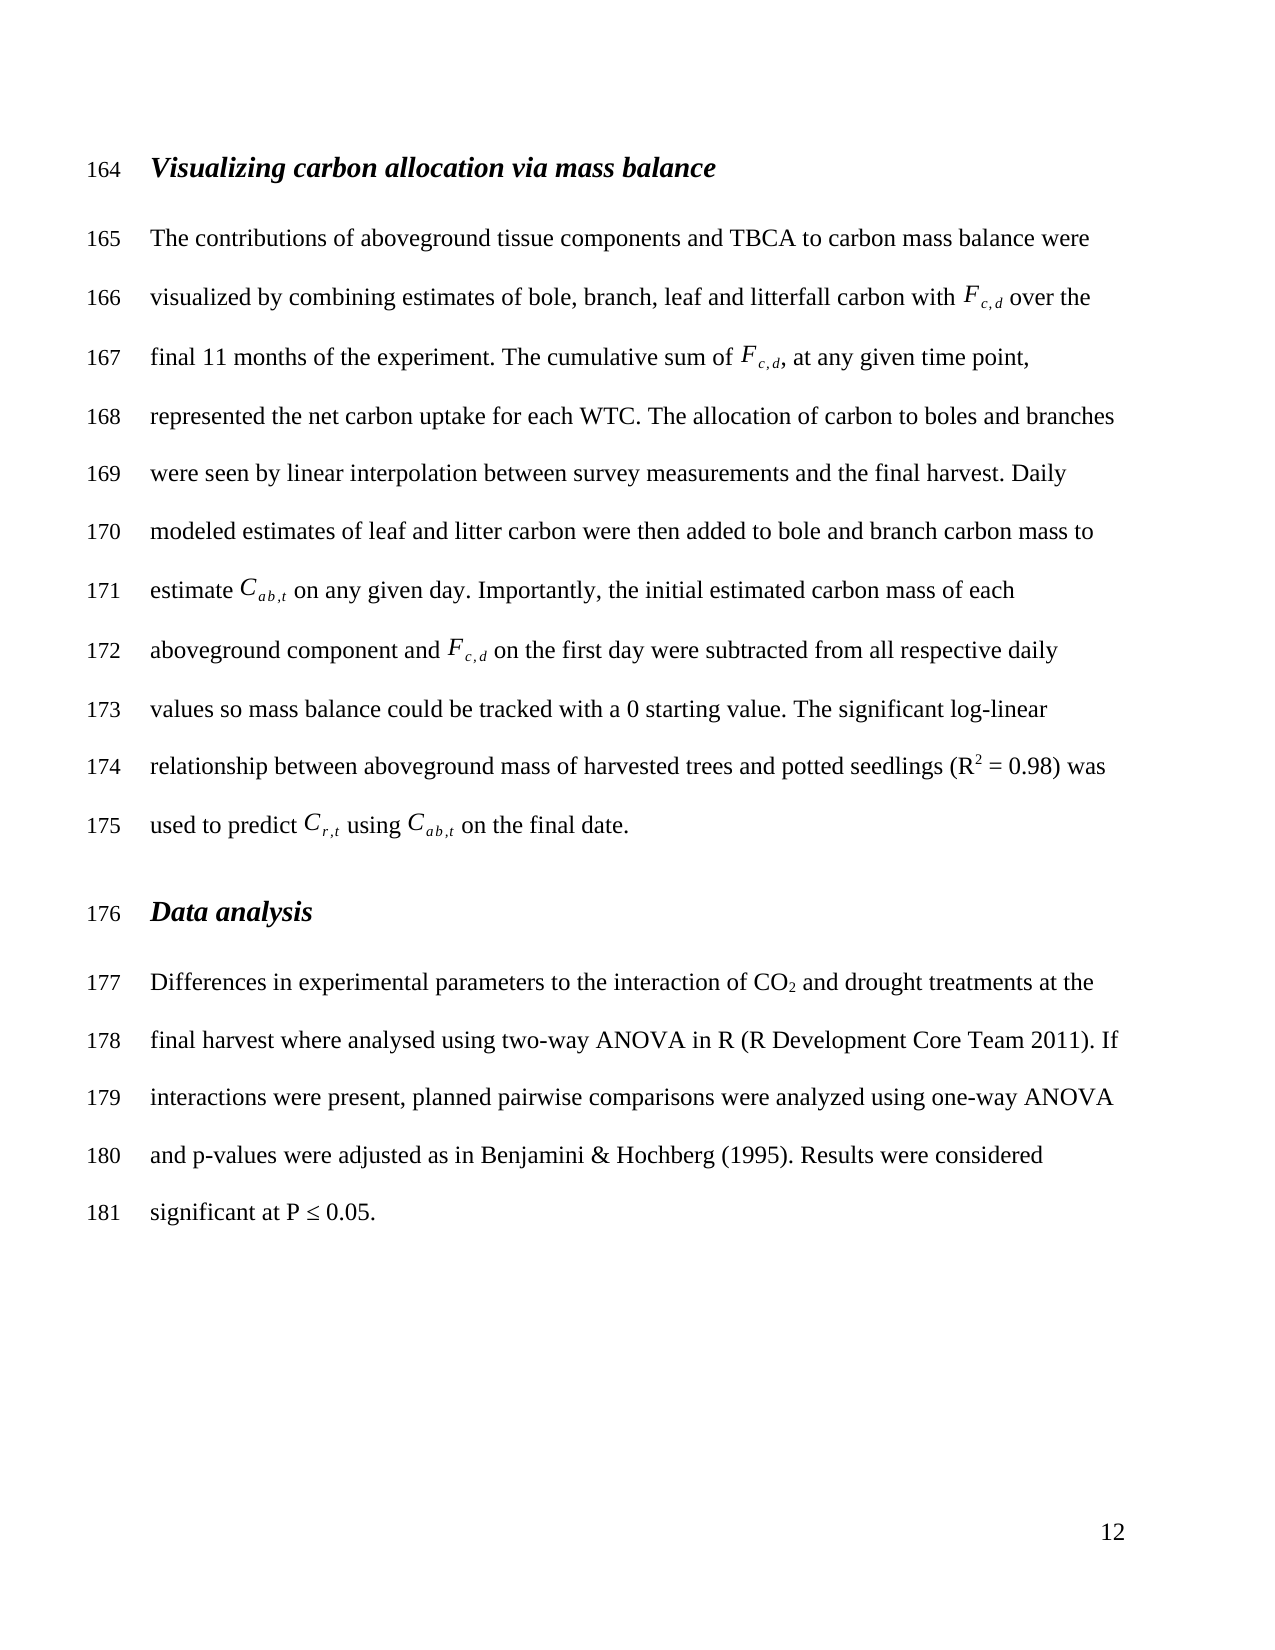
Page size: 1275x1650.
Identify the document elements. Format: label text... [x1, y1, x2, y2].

text Differences in experimental parameters to the interaction of CO2 and drought treatments at the final harvest where analysed using two-way ANOVA in R (R Development Core Team 2011). If interactions were present, planned pairwise comparisons were analyzed using one-way ANOVA and p-values were adjusted as in Benjamini & Hochberg (1995). Results were considered significant at P ≤ 0.05. [150, 967, 1125, 1226]
subtitle Visualizing carbon allocation via mass balance [150, 150, 1125, 183]
text The contributions of aboveground tissue components and TBCA to carbon mass balance were visualized by combining estimates of bole, branch, leaf and litterfall carbon with over the final 11 months of the experiment. The cumulative sum of , at any given time point, represented the net carbon uptake for each WTC. The allocation of carbon to boles and branches were seen by linear interpolation between survey measurements and the final harvest. Daily modeled estimates of leaf and litter carbon were then added to bole and branch carbon mass to estimate on any given day. Importantly, the initial estimated carbon mass of each aboveground component and on the first day were subtracted from all respective daily values so mass balance could be tracked with a 0 starting value. The significant log-linear relationship between aboveground mass of harvested trees and potted seedlings (R2 = 0.98) was used to predict using on the final date. [150, 223, 1125, 840]
subtitle Data analysis [150, 894, 1125, 927]
